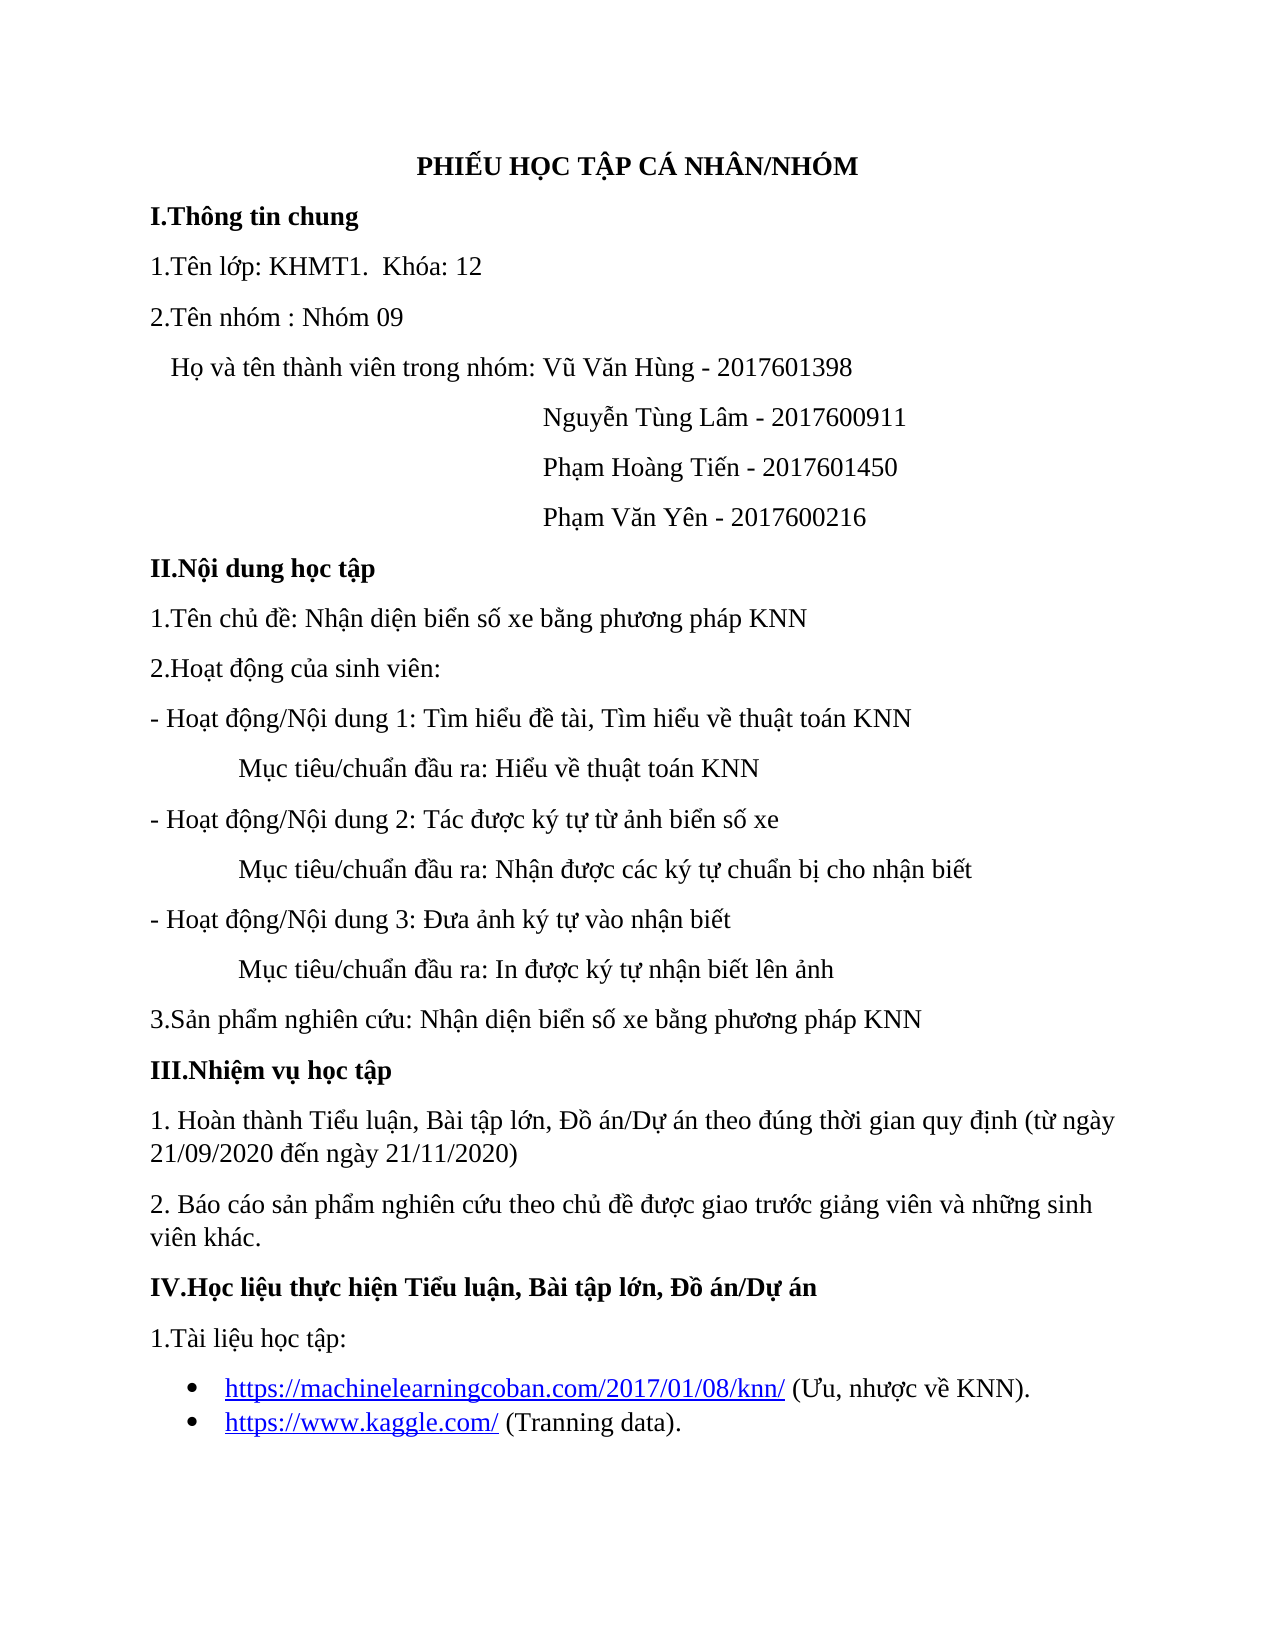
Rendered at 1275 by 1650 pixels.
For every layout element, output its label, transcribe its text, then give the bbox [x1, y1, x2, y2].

text II.Nội dung học tập [150, 552, 1125, 583]
text 1.Tên lớp: KHMT1. Khóa: 12 [150, 250, 1125, 282]
text Mục tiêu/chuẩn đầu ra: Hiểu về thuật toán KNN [150, 752, 1125, 784]
list https://machinelearningcoban.com/2017/01/08/knn/ (Ưu, nhược về KNN). [187, 1372, 1125, 1403]
text PHIẾU HỌC TẬP CÁ NHÂN/NHÓM [150, 150, 1125, 181]
text Phạm Văn Yên - 2017600216 [150, 501, 1125, 533]
text Mục tiêu/chuẩn đầu ra: Nhận được các ký tự chuẩn bị cho nhận biết [150, 853, 1125, 884]
text III.Nhiệm vụ học tập [150, 1054, 1125, 1085]
text 3.Sản phẩm nghiên cứu: Nhận diện biển số xe bằng phương pháp KNN [150, 1003, 1125, 1035]
text 1.Tên chủ đề: Nhận diện biển số xe bằng phương pháp KNN [150, 602, 1125, 633]
text Phạm Hoàng Tiến - 2017601450 [150, 451, 1125, 482]
text - Hoạt động/Nội dung 3: Đưa ảnh ký tự vào nhận biết [150, 903, 1125, 934]
text 2.Hoạt động của sinh viên: [150, 652, 1125, 683]
text 1. Hoàn thành Tiểu luận, Bài tập lớn, Đồ án/Dự án theo đúng thời gian quy định (từ ngày 21/09/2020 đến ngày 21/11/2020) [150, 1104, 1125, 1169]
text 2.Tên nhóm : Nhóm 09 [150, 301, 1125, 332]
text IV.Học liệu thực hiện Tiểu luận, Bài tập lớn, Đồ án/Dự án [150, 1271, 1125, 1303]
list https://www.kaggle.com/ (Tranning data). [187, 1406, 1125, 1437]
text - Hoạt động/Nội dung 1: Tìm hiểu đề tài, Tìm hiểu về thuật toán KNN [150, 702, 1125, 733]
text I.Thông tin chung [150, 200, 1125, 231]
text 2. Báo cáo sản phẩm nghiên cứu theo chủ đề được giao trước giảng viên và những sinh viên khác. [150, 1188, 1125, 1252]
text Nguyễn Tùng Lâm - 2017600911 [150, 401, 1125, 432]
text Mục tiêu/chuẩn đầu ra: In được ký tự nhận biết lên ảnh [150, 953, 1125, 984]
text 1.Tài liệu học tập: [150, 1322, 1125, 1353]
text Họ và tên thành viên trong nhóm: Vũ Văn Hùng - 2017601398 [150, 351, 1125, 382]
text - Hoạt động/Nội dung 2: Tác được ký tự từ ảnh biển số xe [150, 803, 1125, 834]
